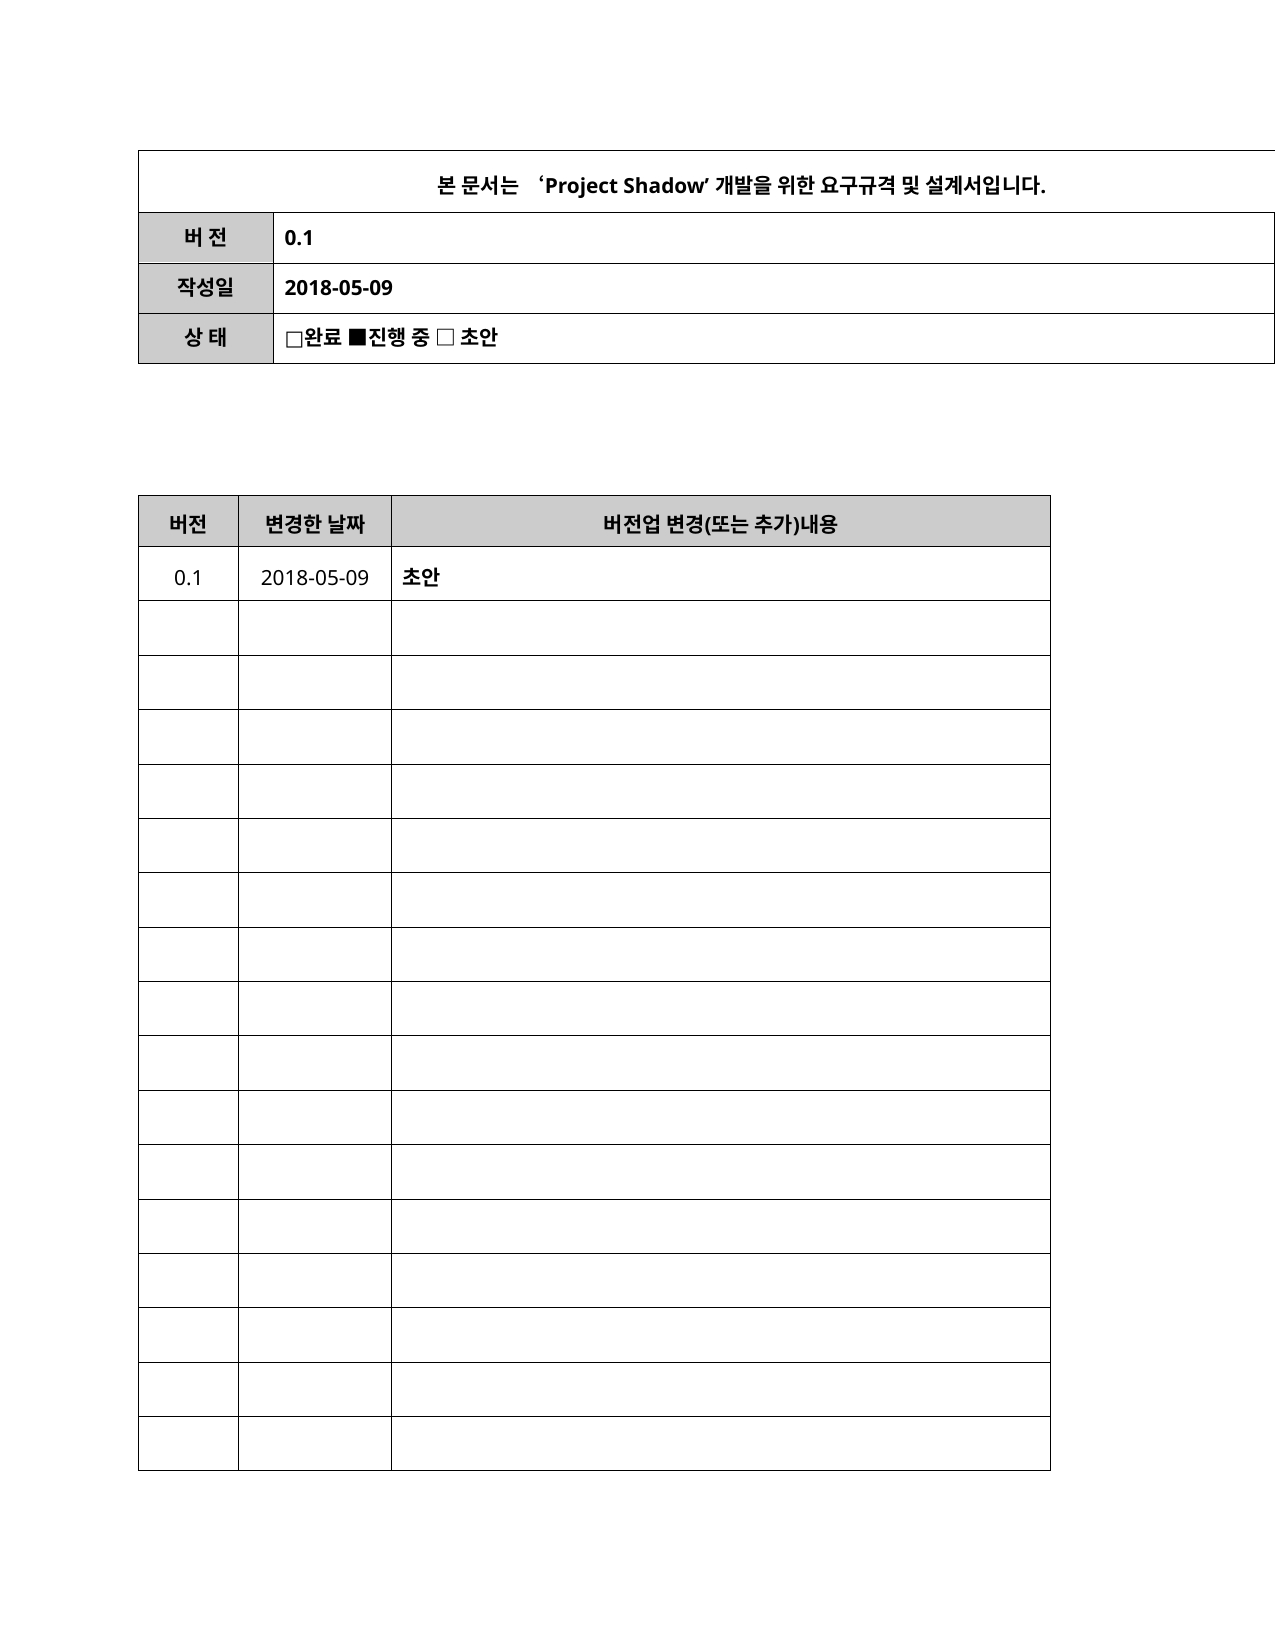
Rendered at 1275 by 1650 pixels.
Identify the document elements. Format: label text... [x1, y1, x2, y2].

table_cell [239, 656, 391, 709]
table_cell [239, 765, 391, 818]
table_cell [392, 1363, 1050, 1416]
table_cell [392, 928, 1050, 981]
table_cell [392, 982, 1050, 1035]
table_cell [139, 873, 238, 927]
table_cell [139, 1417, 238, 1470]
table_cell [392, 601, 1050, 655]
table_cell [139, 765, 238, 818]
table_cell 버 전 [139, 213, 273, 262]
table_cell [139, 656, 238, 709]
table_cell [239, 1200, 391, 1253]
table_cell [392, 1254, 1050, 1307]
table_cell [239, 1254, 391, 1307]
table_cell [239, 710, 391, 763]
table_cell [392, 819, 1050, 872]
table_cell [239, 1145, 391, 1198]
table_cell 2018-05-09 [274, 264, 1274, 313]
table_cell [392, 1091, 1050, 1144]
table_cell [239, 1091, 391, 1144]
table_cell [139, 928, 238, 981]
table_cell 초안 [392, 547, 1050, 600]
table_cell 0.1 [139, 547, 238, 600]
table_cell [392, 1200, 1050, 1253]
table_cell [139, 1200, 238, 1253]
table_cell [139, 710, 238, 763]
table_cell [139, 1036, 238, 1090]
table_cell □완료 ■진행 중 □ 초안 [274, 314, 1274, 363]
table_cell [392, 1308, 1050, 1362]
table_cell [139, 1308, 238, 1362]
table_header 버전업 변경(또는 추가)내용 [392, 496, 1050, 546]
table_cell [139, 1363, 238, 1416]
table_header 본 문서는 ‘Project Shadow’ 개발을 위한 요구규격 및 설계서입니다. [139, 151, 1275, 212]
table_cell [392, 1145, 1050, 1198]
table_cell [392, 873, 1050, 927]
table_cell [239, 982, 391, 1035]
table_cell [392, 1036, 1050, 1090]
table_cell 작성일 [139, 264, 273, 313]
table_cell [139, 1145, 238, 1198]
table_header 변경한 날짜 [239, 496, 391, 546]
table_cell [239, 928, 391, 981]
table_cell 상 태 [139, 314, 273, 363]
table_cell [392, 710, 1050, 763]
table_cell [392, 656, 1050, 709]
table_cell [239, 1417, 391, 1470]
table_cell 2018-05-09 [239, 547, 391, 600]
table_cell [139, 982, 238, 1035]
table_cell [239, 819, 391, 872]
table_cell [139, 819, 238, 872]
table_cell [239, 601, 391, 655]
table_cell 0.1 [274, 213, 1274, 262]
table_cell [139, 601, 238, 655]
table_cell [239, 1308, 391, 1362]
table_header 버전 [139, 496, 238, 546]
table_cell [239, 1363, 391, 1416]
table_cell [139, 1091, 238, 1144]
table_cell [139, 1254, 238, 1307]
table_cell [239, 873, 391, 927]
table_cell [239, 1036, 391, 1090]
table_cell [392, 1417, 1050, 1470]
table_cell [392, 765, 1050, 818]
